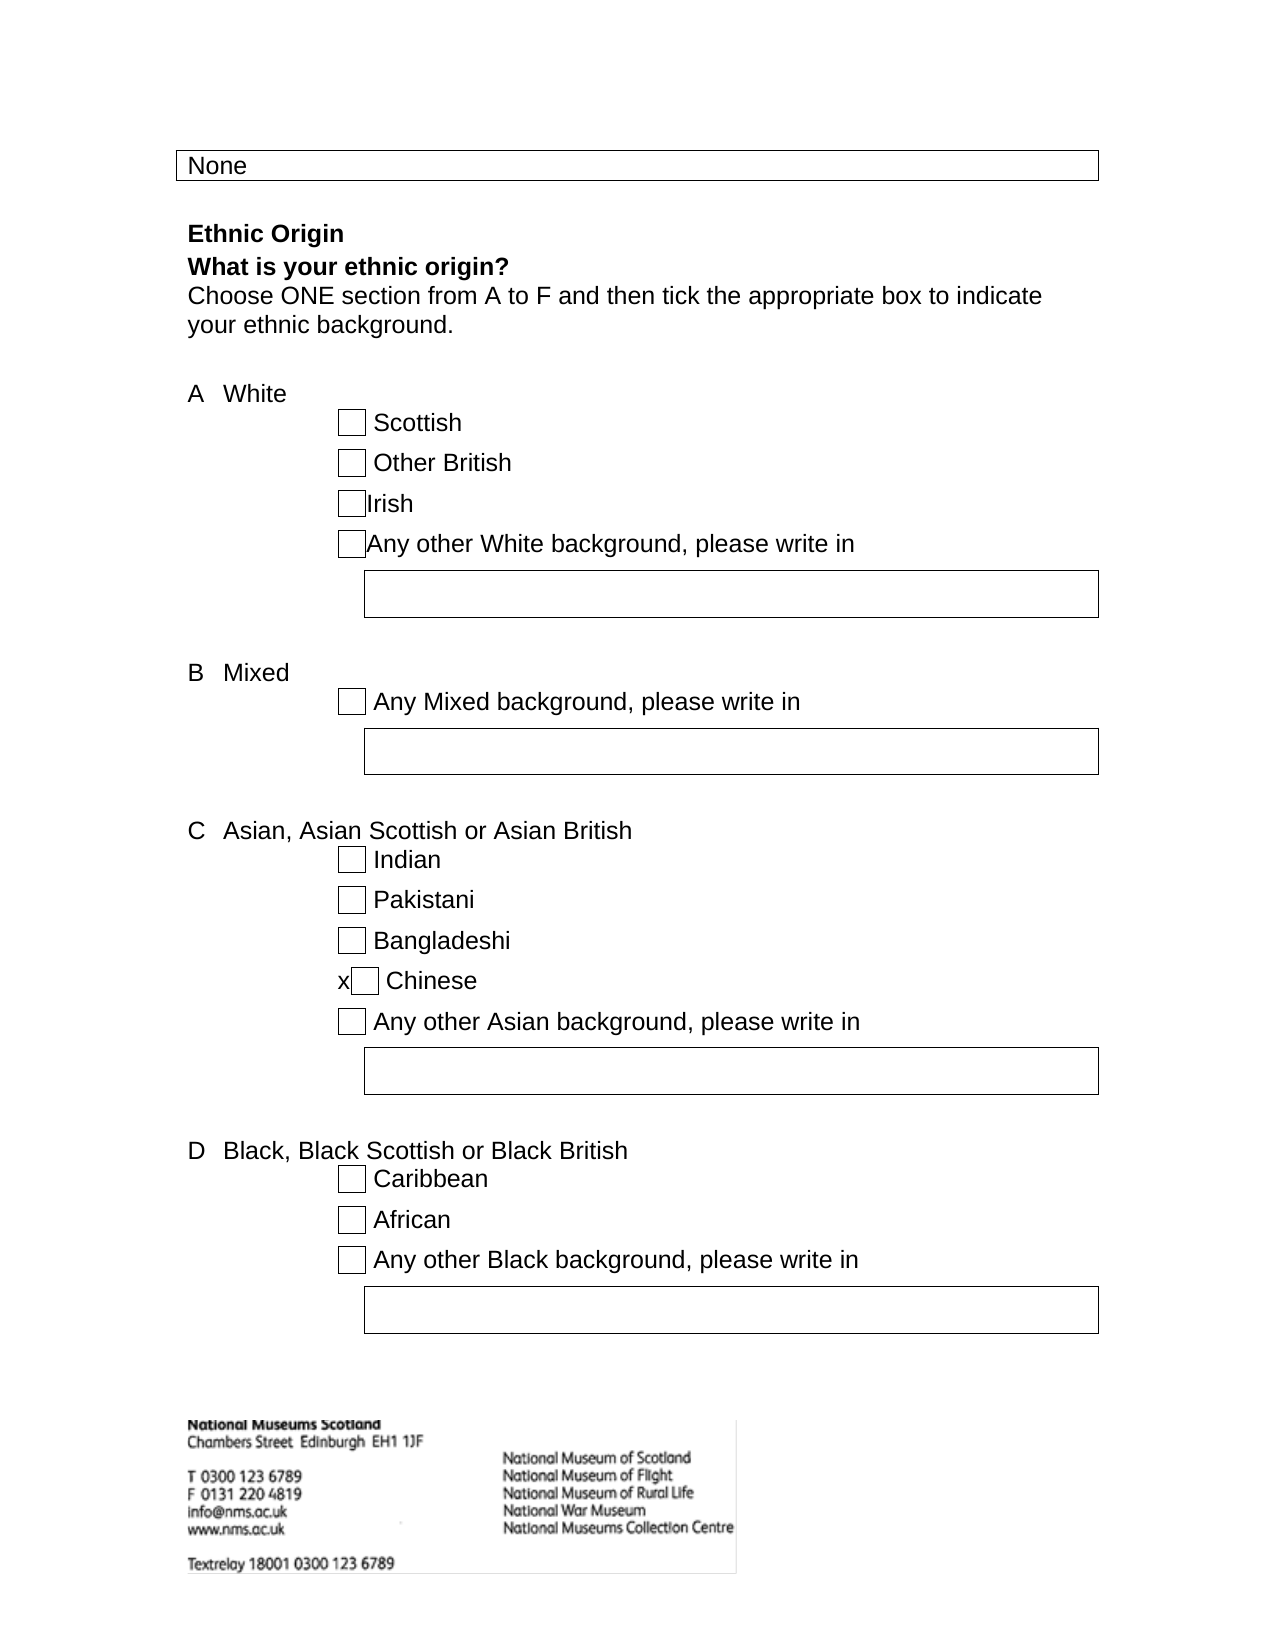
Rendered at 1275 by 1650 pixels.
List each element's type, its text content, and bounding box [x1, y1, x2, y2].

table_header [365, 571, 1098, 617]
text D Black, Black Scottish or Black British [187, 1136, 1087, 1164]
text Any other Asian background, please write in [187, 1007, 1087, 1035]
text What is your ethnic origin? [187, 247, 1087, 281]
text Any other Black background, please write in [187, 1245, 1087, 1274]
table_header [365, 729, 1098, 774]
text C Asian, Asian Scottish or Asian British [187, 816, 1087, 844]
text Any Mixed background, please write in [187, 687, 1087, 716]
text Pakistani [187, 885, 1087, 914]
text African [187, 1205, 1087, 1234]
text Scottish [187, 408, 1087, 436]
text x Chinese [187, 966, 1087, 995]
text Irish [187, 489, 1087, 517]
table_header What arrangements, if any, would you require during recruitment and selection - wheelchair access, sign language interpreter, etc? None [177, 151, 1098, 180]
text Choose ONE section from A to F and then tick the appropriate box to indicate your ethnic background. [187, 281, 1087, 338]
picture [187, 1420, 738, 1577]
table_header [365, 1048, 1098, 1094]
text Any other White background, please write in [187, 529, 1087, 558]
text Other British [187, 448, 1087, 477]
text Bangladeshi [187, 926, 1087, 954]
table_header [365, 1287, 1098, 1333]
text A White [187, 379, 1087, 408]
text B Mixed [187, 658, 1087, 687]
text Indian [187, 844, 1087, 873]
text Caribbean [187, 1164, 1087, 1193]
text Ethnic Origin [187, 214, 1087, 247]
